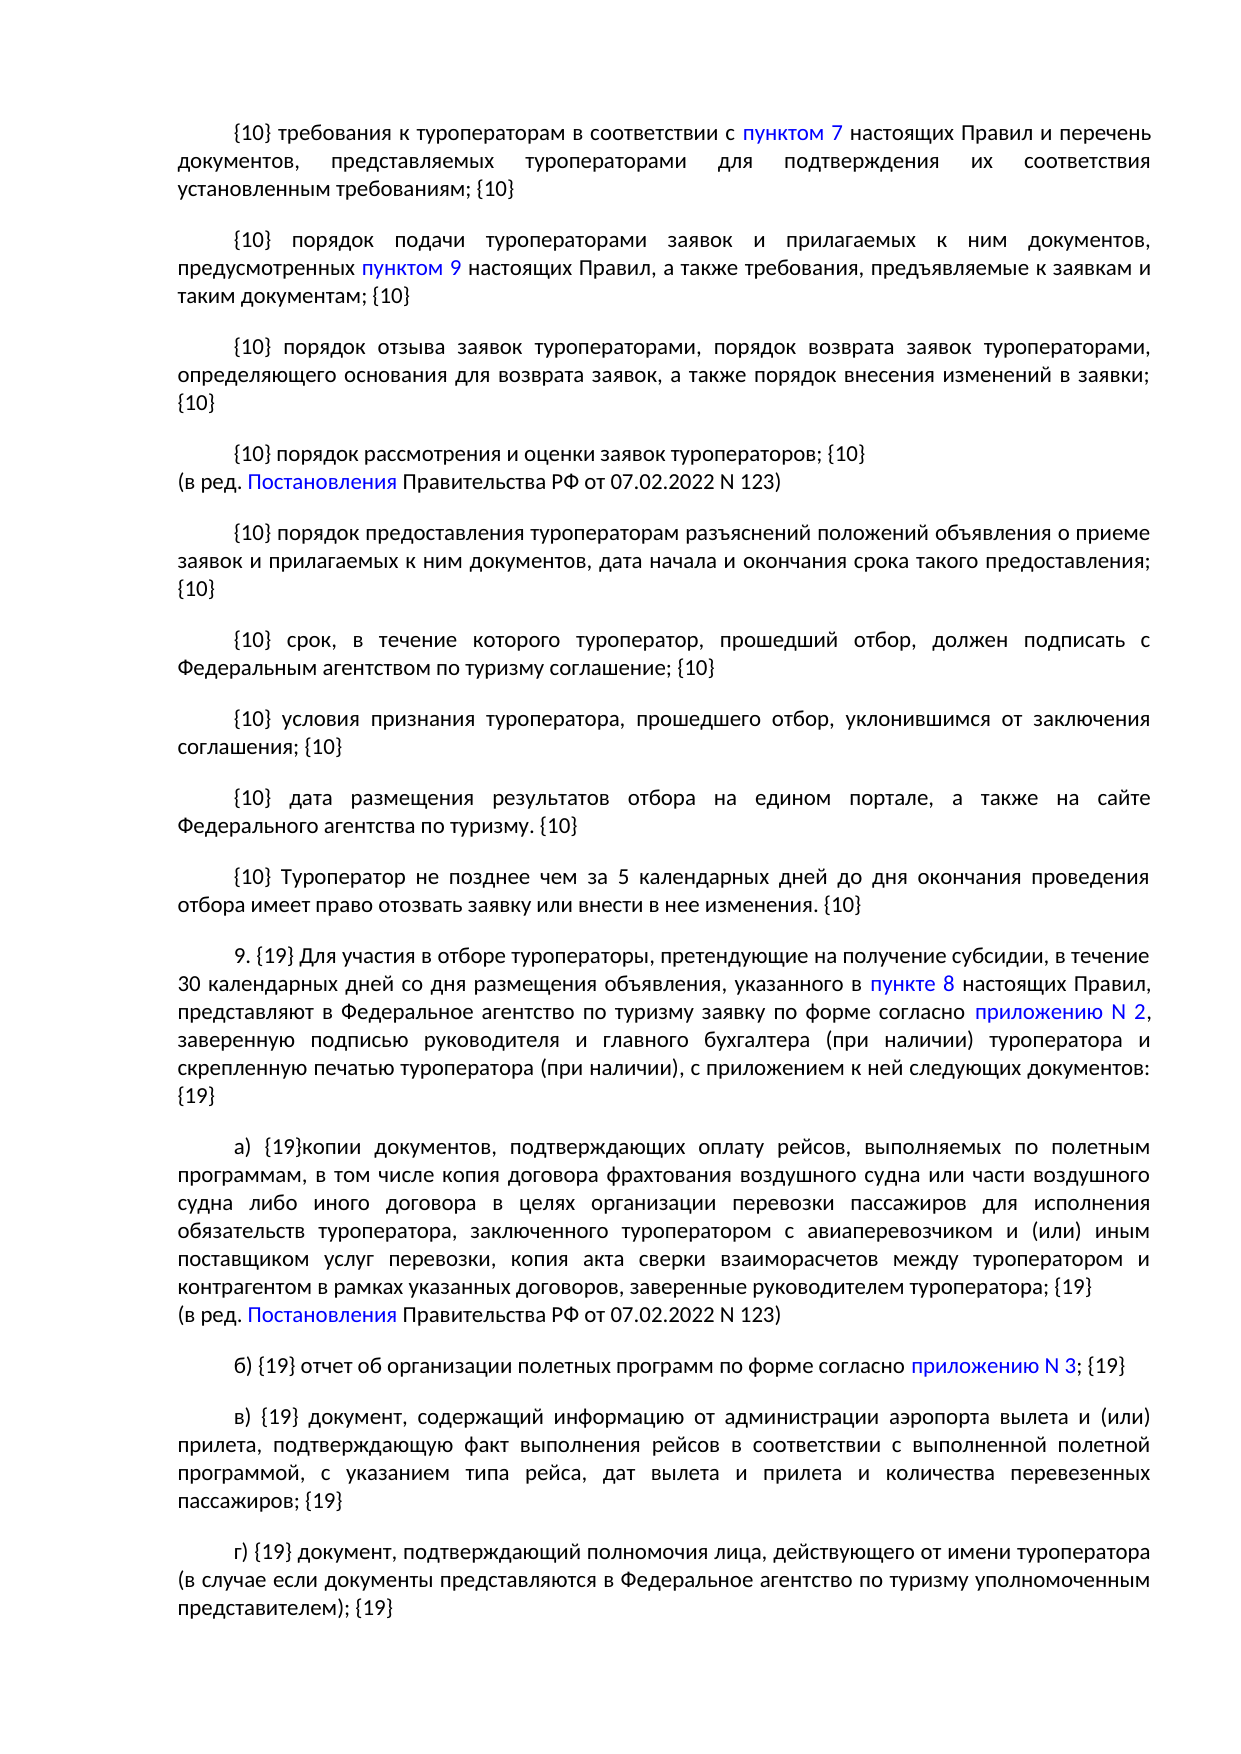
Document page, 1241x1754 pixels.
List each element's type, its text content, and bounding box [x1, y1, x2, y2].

text г) {19} документ, подтверждающий полномочия лица, действующего от имени туроператора (в случае если документы представляются в Федеральное агентство по туризму уполномоченным представителем); {19} [177, 1537, 1152, 1621]
text {10} порядок рассмотрения и оценки заявок туроператоров; {10} [177, 439, 1152, 467]
text (в ред. Постановления Правительства РФ от 07.02.2022 N 123) [177, 1300, 1152, 1328]
text {10} порядок отзыва заявок туроператорами, порядок возврата заявок туроператорами, определяющего основания для возврата заявок, а также порядок внесения изменений в заявки; {10} [177, 332, 1152, 416]
text {10} дата размещения результатов отбора на едином портале, а также на сайте Федерального агентства по туризму. {10} [177, 783, 1152, 839]
text {10} требования к туроператорам в соответствии с пунктом 7 настоящих Правил и перечень документов, представляемых туроператорами для подтверждения их соответствия установленным требованиям; {10} [177, 118, 1152, 202]
text {10} порядок предоставления туроператорам разъяснений положений объявления о приеме заявок и прилагаемых к ним документов, дата начала и окончания срока такого предоставления; {10} [177, 518, 1152, 602]
text {10} условия признания туроператора, прошедшего отбор, уклонившимся от заключения соглашения; {10} [177, 704, 1152, 760]
text {10} срок, в течение которого туроператор, прошедший отбор, должен подписать с Федеральным агентством по туризму соглашение; {10} [177, 625, 1152, 681]
text 9. {19} Для участия в отборе туроператоры, претендующие на получение субсидии, в течение 30 календарных дней со дня размещения объявления, указанного в пункте 8 настоящих Правил, представляют в Федеральное агентство по туризму заявку по форме согласно приложению N 2, заверенную подписью руководителя и главного бухгалтера (при наличии) туроператора и скрепленную печатью туроператора (при наличии), с приложением к ней следующих документов: {19} [177, 941, 1152, 1109]
text а) {19}копии документов, подтверждающих оплату рейсов, выполняемых по полетным программам, в том числе копия договора фрахтования воздушного судна или части воздушного судна либо иного договора в целях организации перевозки пассажиров для исполнения обязательств туроператора, заключенного туроператором с авиаперевозчиком и (или) иным поставщиком услуг перевозки, копия акта сверки взаиморасчетов между туроператором и контрагентом в рамках указанных договоров, заверенные руководителем туроператора; {19} [177, 1132, 1152, 1300]
text (в ред. Постановления Правительства РФ от 07.02.2022 N 123) [177, 467, 1152, 495]
text {10} порядок подачи туроператорами заявок и прилагаемых к ним документов, предусмотренных пунктом 9 настоящих Правил, а также требования, предъявляемые к заявкам и таким документам; {10} [177, 225, 1152, 309]
text {10} Туроператор не позднее чем за 5 календарных дней до дня окончания проведения отбора имеет право отозвать заявку или внести в нее изменения. {10} [177, 862, 1152, 918]
text б) {19} отчет об организации полетных программ по форме согласно приложению N 3; {19} [177, 1351, 1152, 1379]
text в) {19} документ, содержащий информацию от администрации аэропорта вылета и (или) прилета, подтверждающую факт выполнения рейсов в соответствии с выполненной полетной программой, с указанием типа рейса, дат вылета и прилета и количества перевезенных пассажиров; {19} [177, 1402, 1152, 1514]
